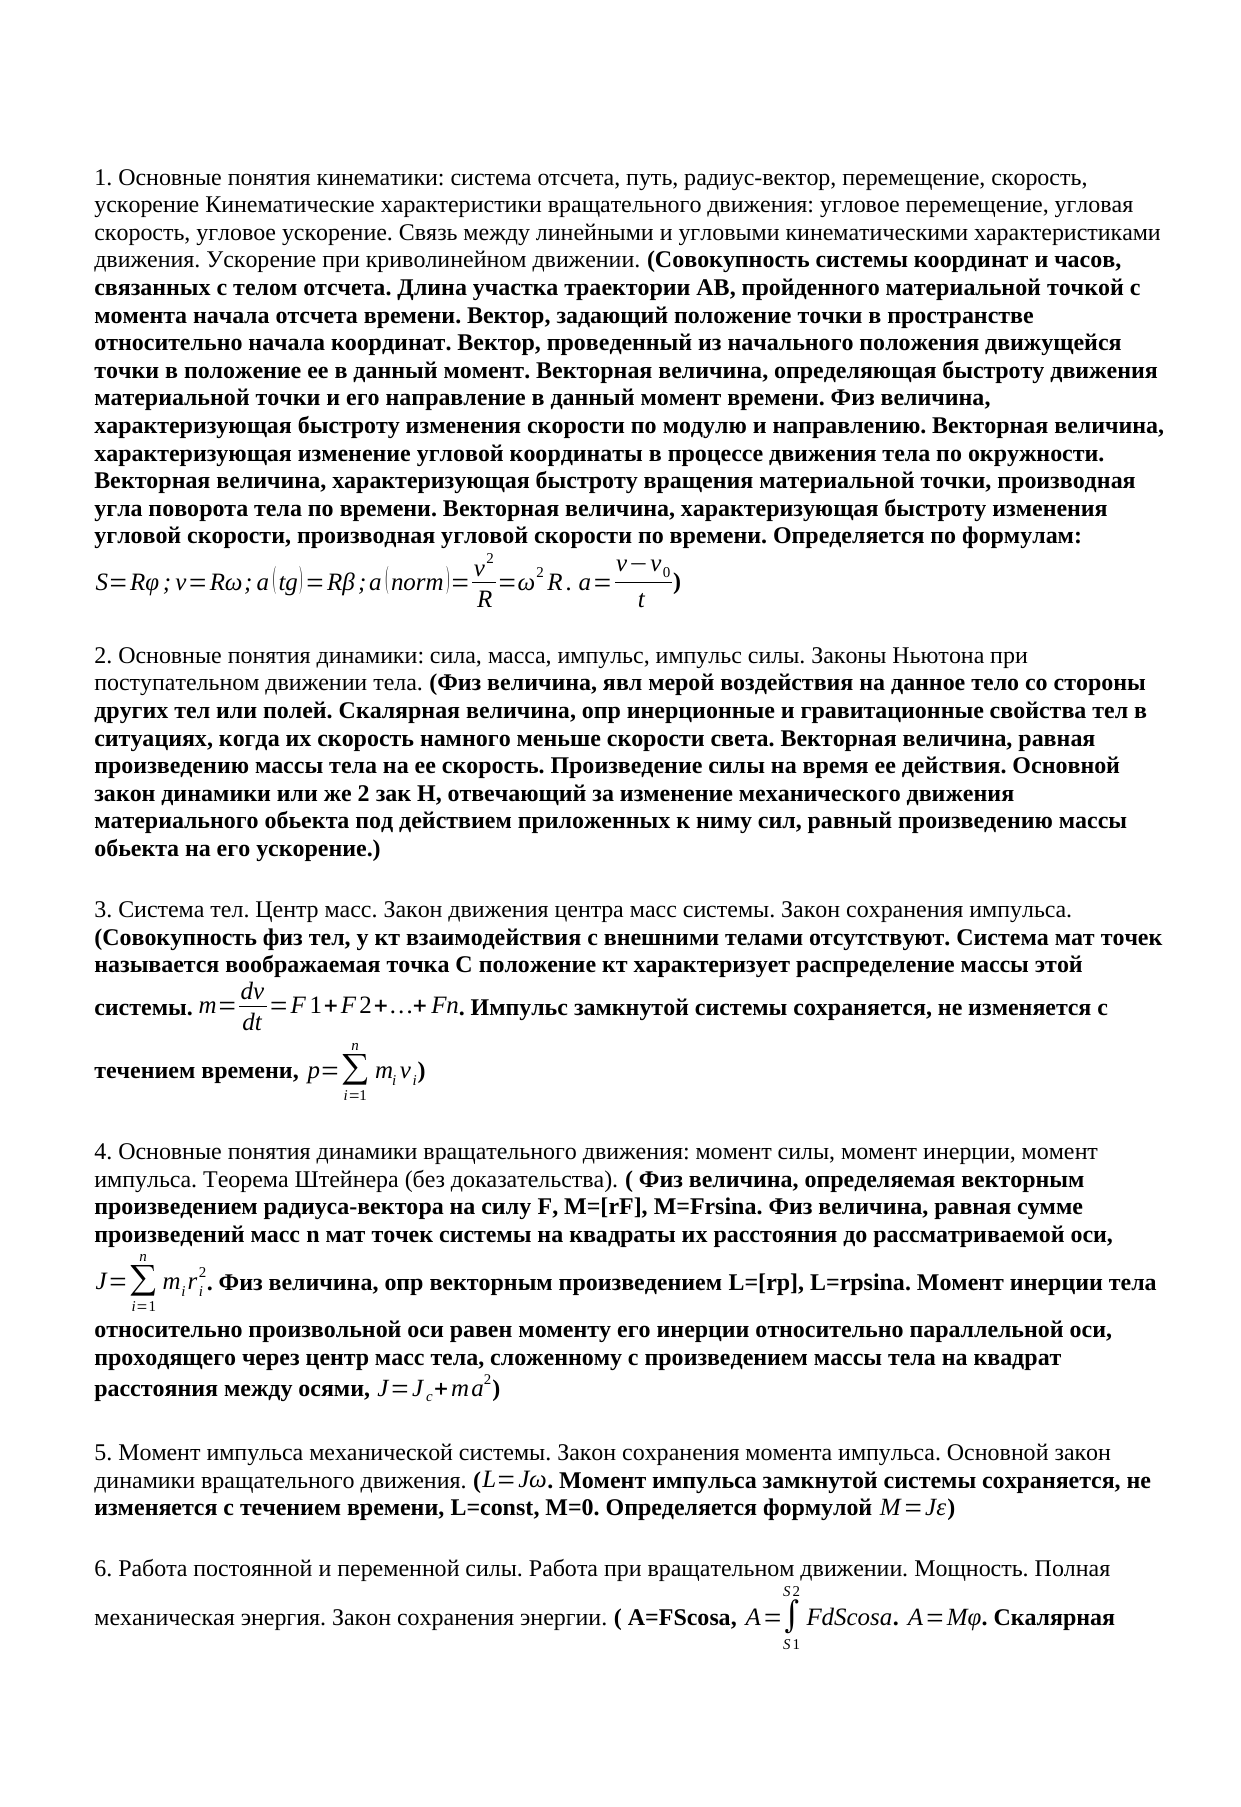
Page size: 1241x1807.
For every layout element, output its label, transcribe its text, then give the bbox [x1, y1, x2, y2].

text 3. Система тел. Центр масс. Закон движения центра масс системы. Закон сохранения импульса. (Совокупность физ тел, у кт взаимодействия с внешними телами отсутствуют. Система мат точек называется воображаемая точка С положение кт характеризует распределение массы этой системы. . Импульс замкнутой системы сохраняется, не изменяется с течением времени, ) [94, 895, 1182, 1104]
text 1. Основные понятия кинематики: система отсчета, путь, радиус-вектор, перемещение, скорость, ускорение Кинематические характеристики вращательного движения: угловое перемещение, угловая скорость, угловое ускорение. Связь между линейными и угловыми кинематическими характеристиками движения. Ускорение при криволинейном движении. (Совокупность системы координат и часов, связанных с телом отсчета. Длина участка траектории АВ, пройденного материальной точкой с момента начала отсчета времени. Вектор, задающий положение точки в пространстве относительно начала координат. Вектор, проведенный из начального положения движущейся точки в положение ее в данный момент. Векторная величина, определяющая быстроту движения материальной точки и его направление в данный момент времени. Физ величина, характеризующая быстроту изменения скорости по модулю и направлению. Векторная величина, характеризующая изменение угловой координаты в процессе движения тела по окружности. Векторная величина, характеризующая быстроту вращения материальной точки, производная угла поворота тела по времени. Векторная величина, характеризующая быстроту изменения угловой скорости, производная угловой скорости по времени. Определяется по формулам: ) [94, 163, 1182, 612]
text 2. Основные понятия динамики: сила, масса, импульс, импульс силы. Законы Ньютона при поступательном движении тела. (Физ величина, явл мерой воздействия на данное тело со стороны других тел или полей. Скалярная величина, опр инерционные и гравитационные свойства тел в ситуациях, когда их скорость намного меньше скорости света. Векторная величина, равная произведению массы тела на ее скорость. Произведение силы на время ее действия. Основной закон динамики или же 2 зак Н, отвечающий за изменение механического движения материального обьекта под действием приложенных к ниму сил, равный произведению массы обьекта на его ускорение.) [94, 641, 1182, 862]
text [94, 1554, 1182, 1653]
text 4. Основные понятия динамики вращательного движения: момент силы, момент инерции, момент импульса. Теорема Штейнера (без доказательства). ( Физ величина, определяемая векторным произведением радиуса-вектора на силу F, M=[rF], M=Frsina. Физ величина, равная сумме произведений масс n мат точек системы на квадраты их расстояния до рассматриваемой оси, . Физ величина, опр векторным произведением L=[rp], L=rpsina. Момент инерции тела относительно произвольной оси равен моменту его инерции относительно параллельной оси, проходящего через центр масс тела, сложенному с произведением массы тела на квадрат расстояния между осями, ) [94, 1137, 1182, 1405]
text 5. Момент импульса механической системы. Закон сохранения момента импульса. Основной закон динамики вращательного движения. (. Момент импульса замкнутой системы сохраняется, не изменяется с течением времени, L=const, M=0. Определяется формулой ) [94, 1438, 1182, 1521]
